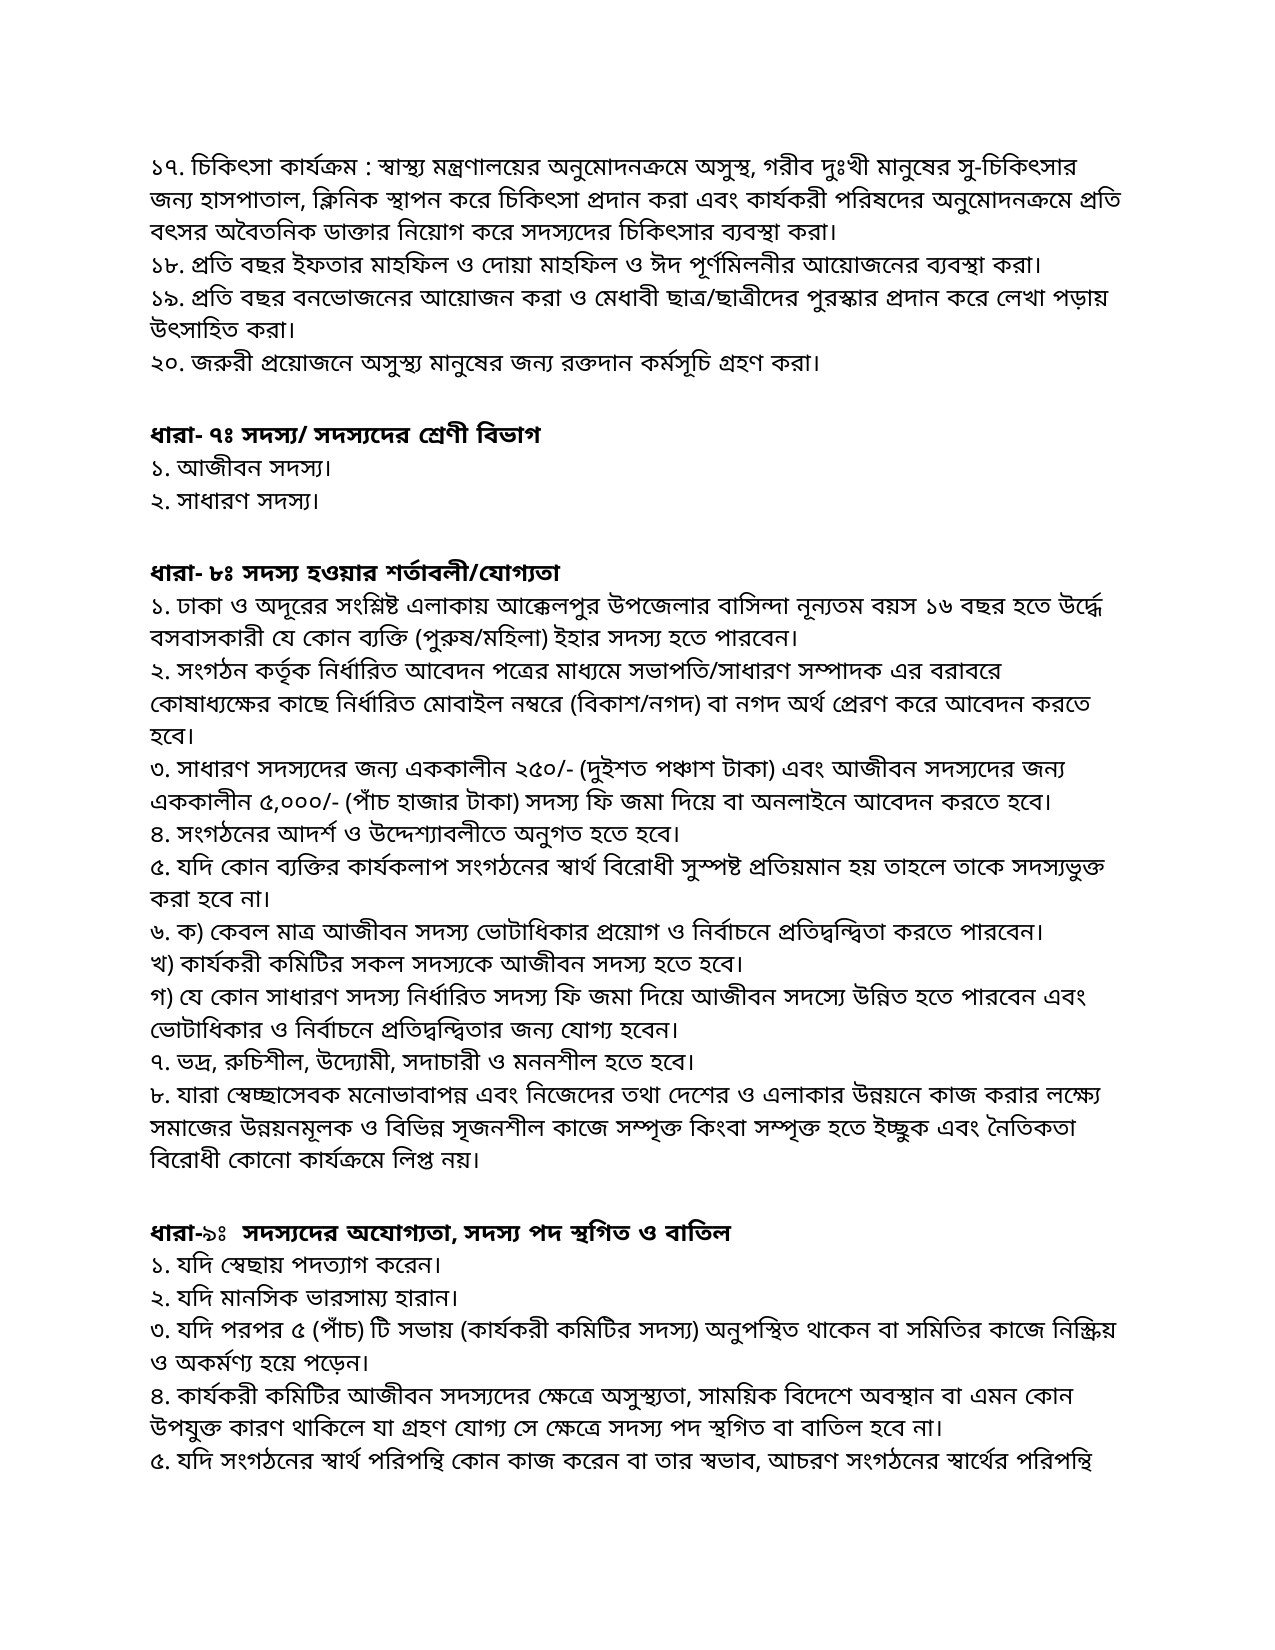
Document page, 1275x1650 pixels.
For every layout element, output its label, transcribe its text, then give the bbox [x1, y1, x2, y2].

text ধারা- ৮ঃ সদস্য হওয়ার শর্তাবলী/যোগ্যতা ১. ঢাকা ও অদূরের সংশ্লিষ্ট এলাকায় আক্কেলপুর উপজেলার বাসিন্দা নূন্যতম বয়স ১৬ বছর হতে উর্দ্ধে বসবাসকারী যে কোন ব্যক্তি (পুরুষ/মহিলা) ইহার সদস্য হতে পারবেন। ২. সংগঠন কর্তৃক নির্ধারিত আবেদন পত্রের মাধ্যমে সভাপতি/সাধারণ সম্পাদক এর বরাবরে কোষাধ্যক্ষের কাছে নির্ধারিত মোবাইল নম্বরে (বিকাশ/নগদ) বা নগদ অর্থ প্রেরণ করে আবেদন করতে হবে। ৩. সাধারণ সদস্যদের জন্য এককালীন ২৫০/- (দুইশত পঞ্চাশ টাকা) এবং আজীবন সদস্যদের জন্য এককালীন ৫,০০০/- (পাঁচ হাজার টাকা) সদস্য ফি জমা দিয়ে বা অনলাইনে আবেদন করতে হবে। ৪. সংগঠনের আদর্শ ও উদ্দেশ্যাবলীতে অনুগত হতে হবে। ৫. যদি কোন ব্যক্তির কার্যকলাপ সংগঠনের স্বার্থ বিরোধী সুস্পষ্ট প্রতিয়মান হয় তাহলে তাকে সদস্যভুক্ত করা হবে না। ৬. ক) কেবল মাত্র আজীবন সদস্য ভোটাধিকার প্রয়োগ ও নির্বাচনে প্রতিদ্বন্দ্বিতা করতে পারবেন। খ) কার্যকরী কমিটির সকল সদস্যকে আজীবন সদস্য হতে হবে। গ) যে কোন সাধারণ সদস্য নির্ধারিত সদস্য ফি জমা দিয়ে আজীবন সদস্যে উন্নিত হতে পারবেন এবং ভোটাধিকার ও নির্বাচনে প্রতিদ্বন্দ্বিতার জন্য যোগ্য হবেন। ৭. ভদ্র, রুচিশীল, উদ্যোমী, সদাচারী ও মননশীল হতে হবে। ৮. যারা স্বেচ্ছাসেবক মনোভাবাপন্ন এবং নিজেদের তথা দেশের ও এলাকার উন্নয়নে কাজ করার লক্ষ্যে সমাজের উন্নয়নমূলক ও বিভিন্ন সৃজনশীল কাজে সম্পৃক্ত কিংবা সম্পৃক্ত হতে ইচ্ছুক এবং নৈতিকতা বিরোধী কোনো কার্যক্রমে লিপ্ত নয়। [150, 556, 1125, 1176]
text ধারা- ৭ঃ সদস্য/ সদস্যদের শ্রেণী বিভাগ ১. আজীবন সদস্য। ২. সাধারণ সদস্য। [150, 418, 1125, 516]
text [150, 1216, 1125, 1476]
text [150, 150, 1125, 378]
